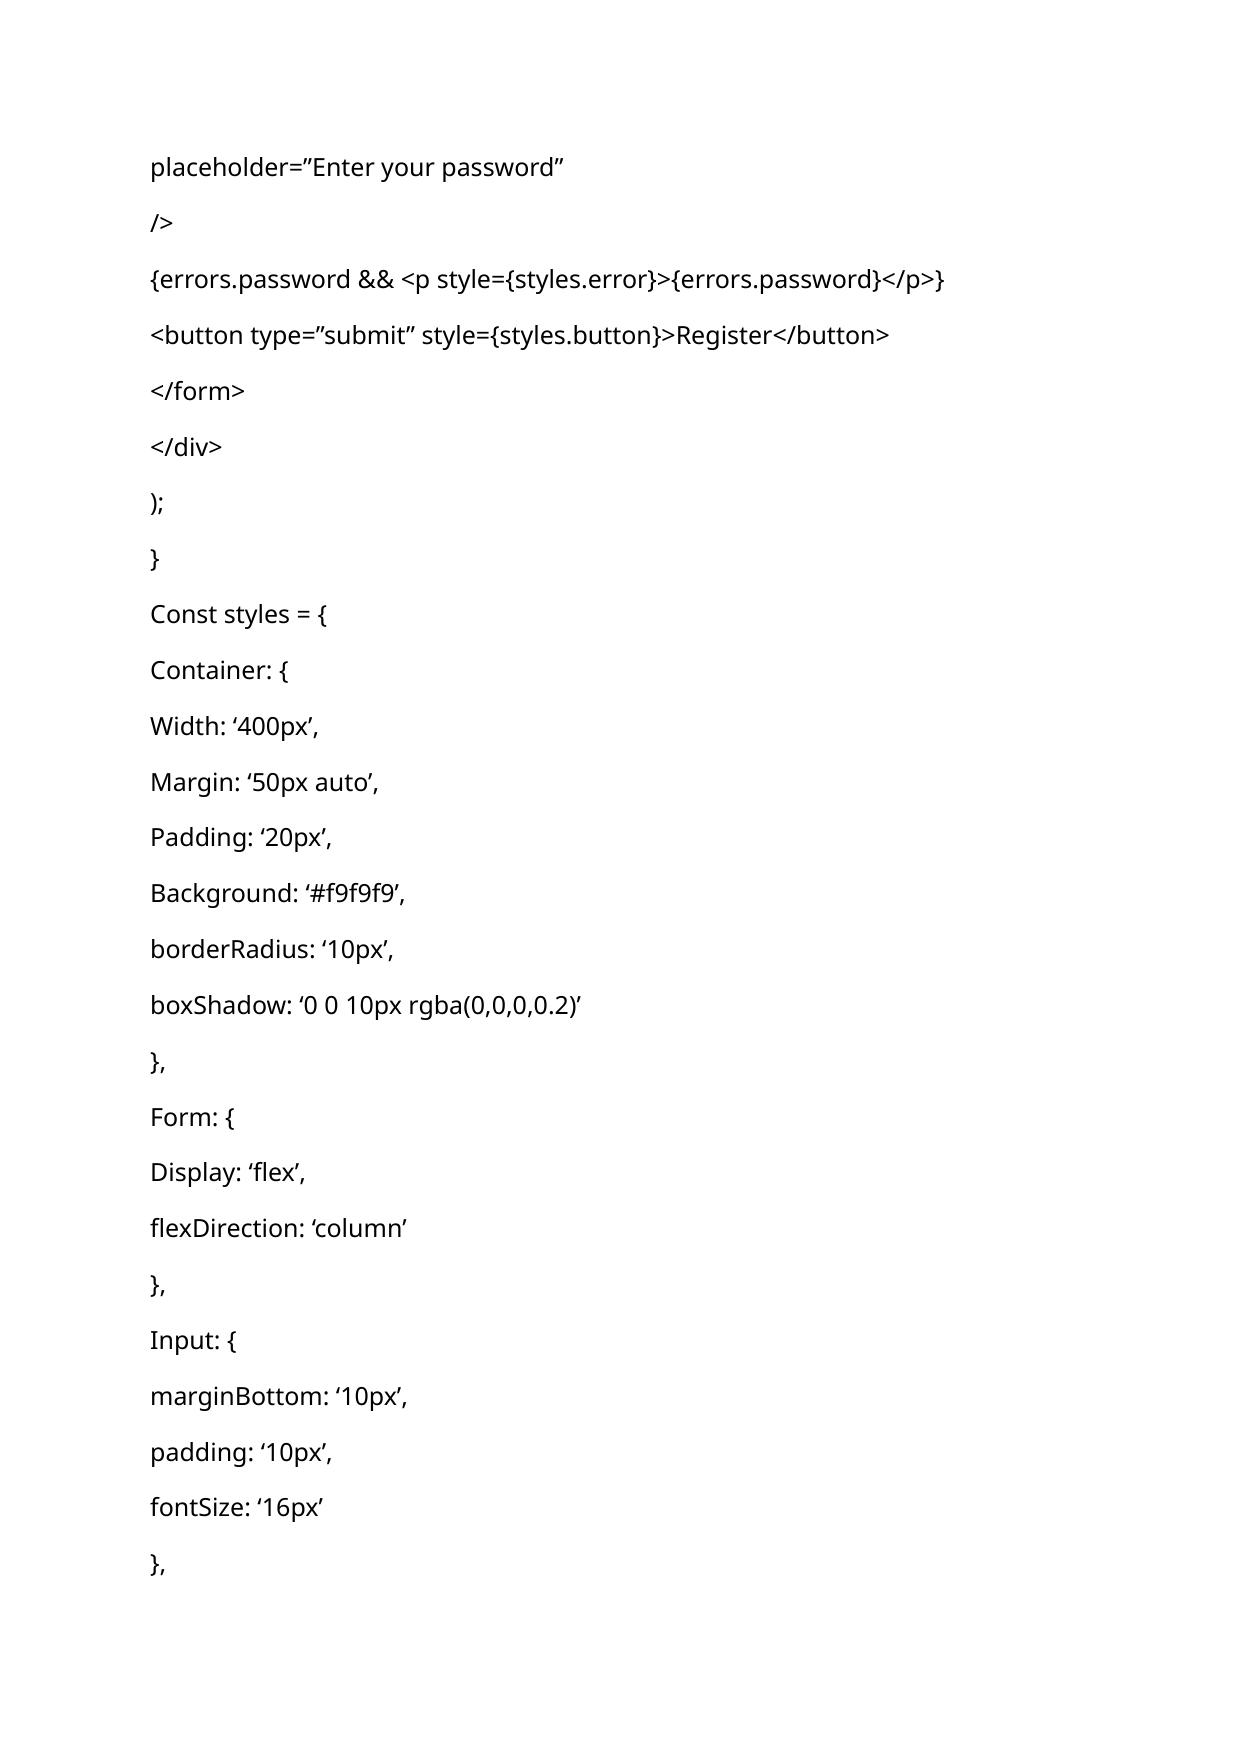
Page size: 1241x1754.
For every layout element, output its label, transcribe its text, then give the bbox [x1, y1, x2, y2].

text Margin: ‘50px auto’, [150, 764, 1090, 798]
text borderRadius: ‘10px’, [150, 932, 1090, 966]
text Container: { [150, 652, 1090, 687]
text Const styles = { [150, 597, 1090, 631]
text fontSize: ‘16px’ [150, 1490, 1090, 1524]
text }, [150, 1546, 1090, 1580]
text ); [150, 485, 1090, 519]
text Background: ‘#f9f9f9’, [150, 876, 1090, 910]
text Input: { [150, 1322, 1090, 1357]
text placeholder=”Enter your password” [150, 150, 1090, 184]
text Display: ‘flex’, [150, 1155, 1090, 1189]
text Width: ‘400px’, [150, 708, 1090, 742]
text </div> [150, 429, 1090, 463]
text } [150, 541, 1090, 575]
text Padding: ‘20px’, [150, 820, 1090, 854]
text <button type=”submit” style={styles.button}>Register</button> [150, 317, 1090, 352]
text }, [150, 1267, 1090, 1301]
text padding: ‘10px’, [150, 1434, 1090, 1468]
text {errors.password && <p style={styles.error}>{errors.password}</p>} [150, 262, 1090, 296]
text boxShadow: ‘0 0 10px rgba(0,0,0,0.2)’ [150, 987, 1090, 1022]
text /> [150, 206, 1090, 240]
text </form> [150, 373, 1090, 407]
text marginBottom: ‘10px’, [150, 1378, 1090, 1412]
text }, [150, 1043, 1090, 1077]
text Form: { [150, 1099, 1090, 1133]
text flexDirection: ‘column’ [150, 1211, 1090, 1245]
